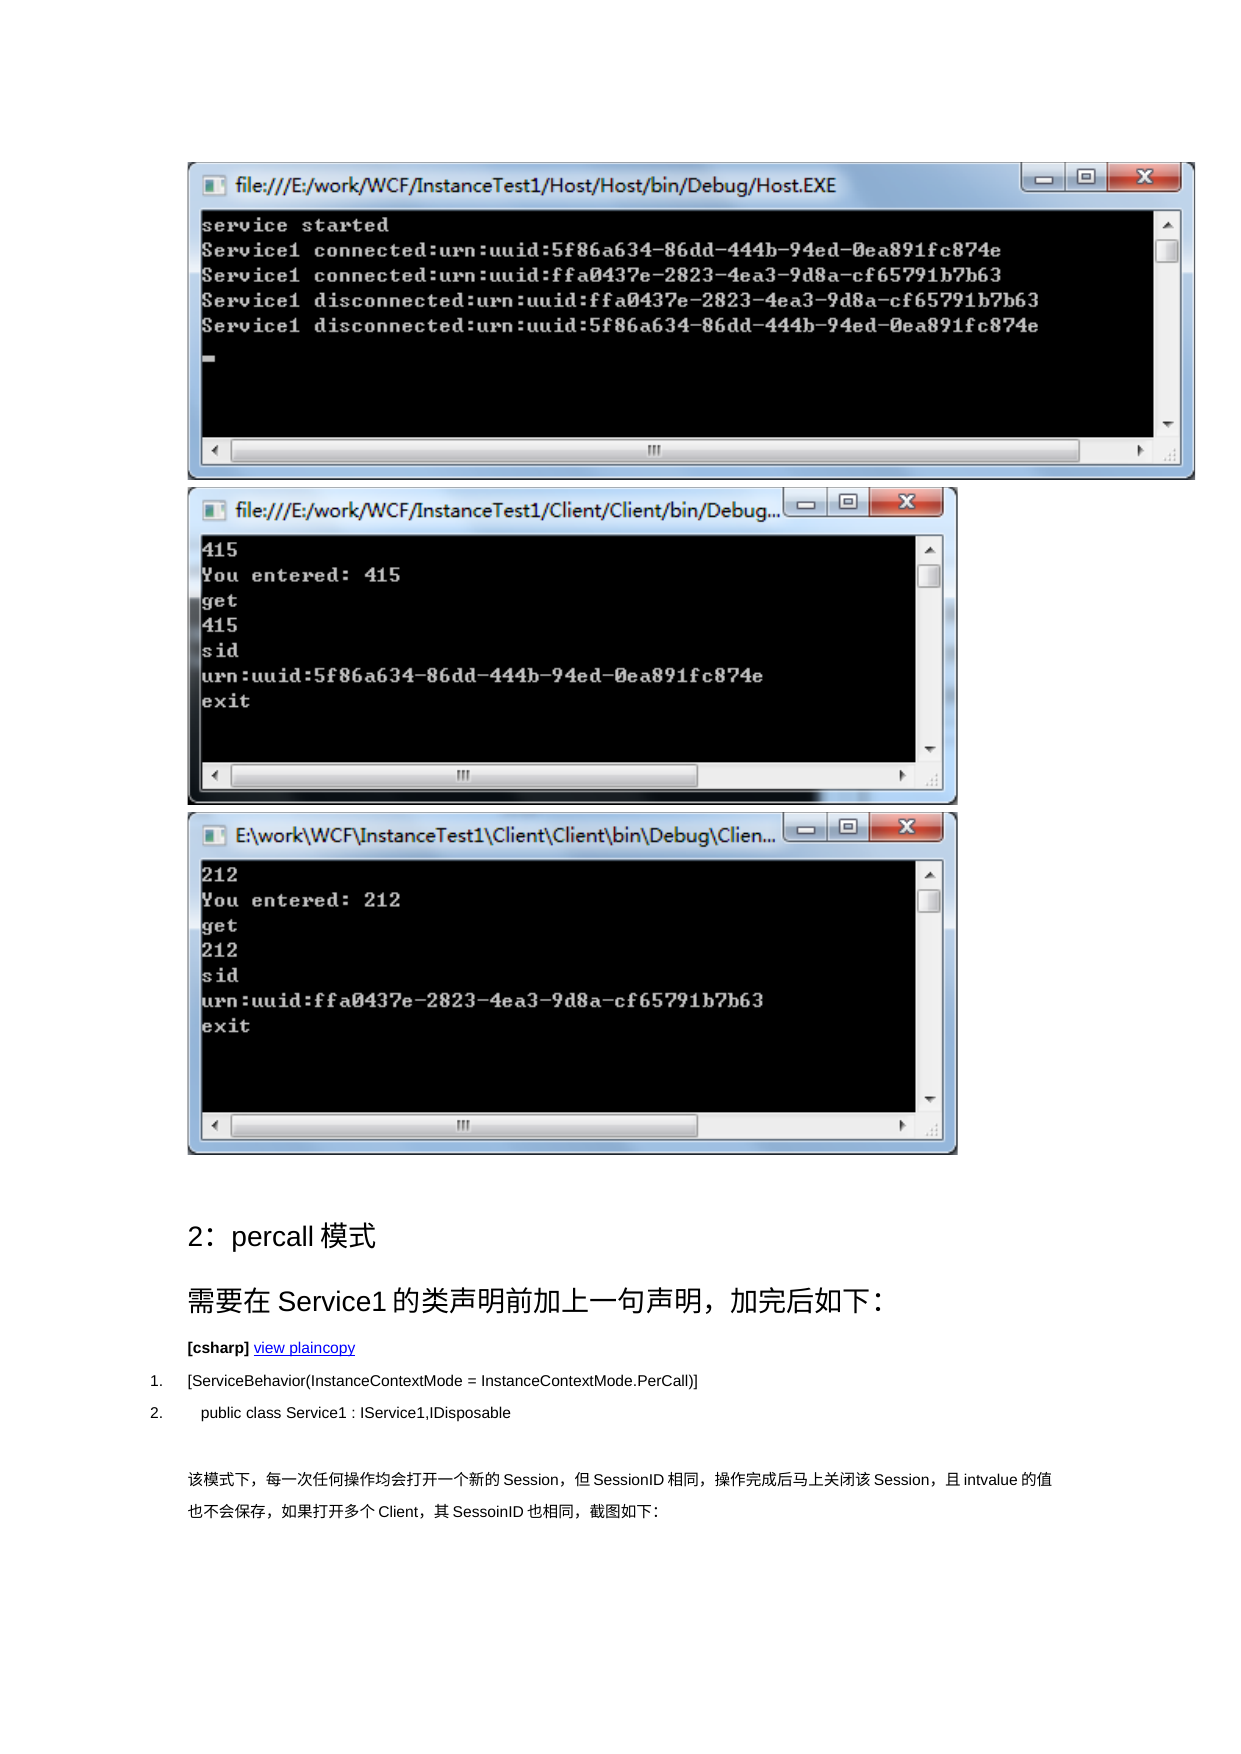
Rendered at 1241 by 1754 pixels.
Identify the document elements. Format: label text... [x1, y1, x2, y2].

text [csharp] view plaincopy [187, 1332, 1053, 1364]
list [ServiceBehavior(InstanceContextMode = InstanceContextMode.PerCall)] [150, 1364, 1053, 1397]
picture [187, 162, 1196, 480]
list public class Service1 : IService1,IDisposable [150, 1397, 1053, 1429]
picture [187, 812, 958, 1155]
text 该模式下，每一次任何操作均会打开一个新的Session，但SessionID相同，操作完成后马上关闭该Session，且intvalue的值也不会保存，如果打开多个Client，其SessoinID也相同，截图如下： [187, 1429, 1053, 1527]
text 需要在Service1的类声明前加上一句声明，加完后如下： [187, 1267, 1053, 1332]
picture [187, 487, 958, 805]
text 2：percall模式 [187, 1202, 1053, 1267]
